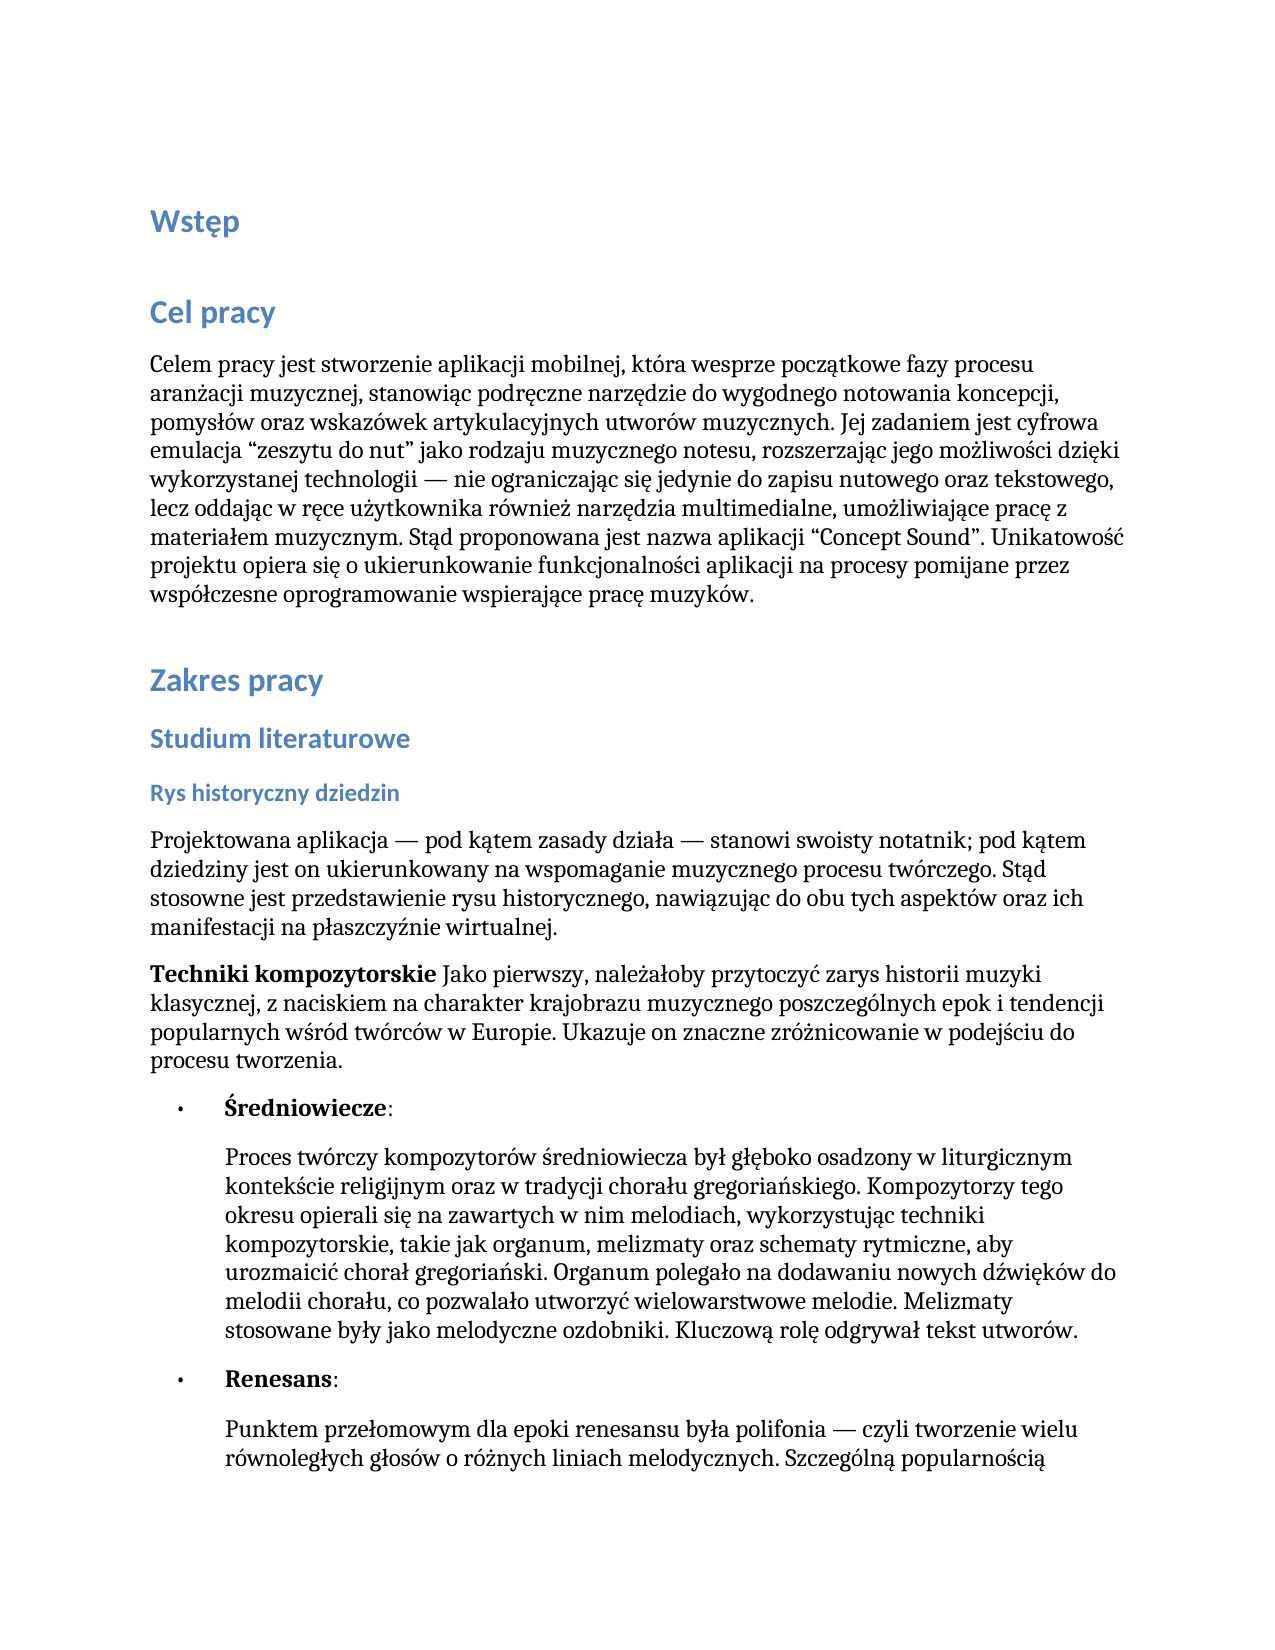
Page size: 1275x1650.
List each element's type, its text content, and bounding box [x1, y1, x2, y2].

text Celem pracy jest stworzenie aplikacji mobilnej, która wesprze początkowe fazy procesu aranżacji muzycznej, stanowiąc podręczne narzędzie do wygodnego notowania koncepcji, pomysłów oraz wskazówek artykulacyjnych utworów muzycznych. Jej zadaniem jest cyfrowa emulacja “zeszytu do nut” jako rodzaju muzycznego notesu, rozszerzając jego możliwości dzięki wykorzystanej technologii — nie ograniczając się jedynie do zapisu nutowego oraz tekstowego, lecz oddając w ręce użytkownika również narzędzia multimedialne, umożliwiające pracę z materiałem muzycznym. Stąd proponowana jest nazwa aplikacji “Concept Sound”. Unikatowość projektu opiera się o ukierunkowanie funkcjonalności aplikacji na procesy pomijane przez współczesne oprogramowanie wspierające pracę muzyków. [150, 350, 1125, 609]
text Projektowana aplikacja — pod kątem zasady działa — stanowi swoisty notatnik; pod kątem dziedziny jest on ukierunkowany na wspomaganie muzycznego procesu twórczego. Stąd stosowne jest przedstawienie rysu historycznego, nawiązując do obu tych aspektów oraz ich manifestacji na płaszczyźnie wirtualnej. [150, 826, 1125, 941]
subtitle Studium literaturowe [150, 721, 1125, 756]
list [175, 1415, 1125, 1472]
subtitle Wstęp [150, 200, 1125, 241]
list Proces twórczy kompozytorów średniowiecza był głęboko osadzony w liturgicznym kontekście religijnym oraz w tradycji chorału gregoriańskiego. Kompozytorzy tego okresu opierali się na zawartych w nim melodiach, wykorzystując techniki kompozytorskie, takie jak organum, melizmaty oraz schematy rytmiczne, aby urozmaicić chorał gregoriański. Organum polegało na dodawaniu nowych dźwięków do melodii chorału, co pozwalało utworzyć wielowarstwowe melodie. Melizmaty stosowane były jako melodyczne ozdobniki. Kluczową rolę odgrywał tekst utworów. [175, 1143, 1125, 1344]
subtitle Cel pracy [150, 291, 1125, 331]
subtitle Rys historyczny dziedzin [150, 777, 1125, 807]
subtitle Zakres pracy [150, 659, 1125, 700]
list Renesans: [175, 1365, 1125, 1394]
text Techniki kompozytorskie Jako pierwszy, należałoby przytoczyć zarys historii muzyki klasycznej, z naciskiem na charakter krajobrazu muzycznego poszczególnych epok i tendencji popularnych wśród twórców w Europie. Ukazuje on znaczne zróżnicowanie w podejściu do procesu tworzenia. [150, 960, 1125, 1075]
list Średniowiecze: [175, 1094, 1125, 1122]
